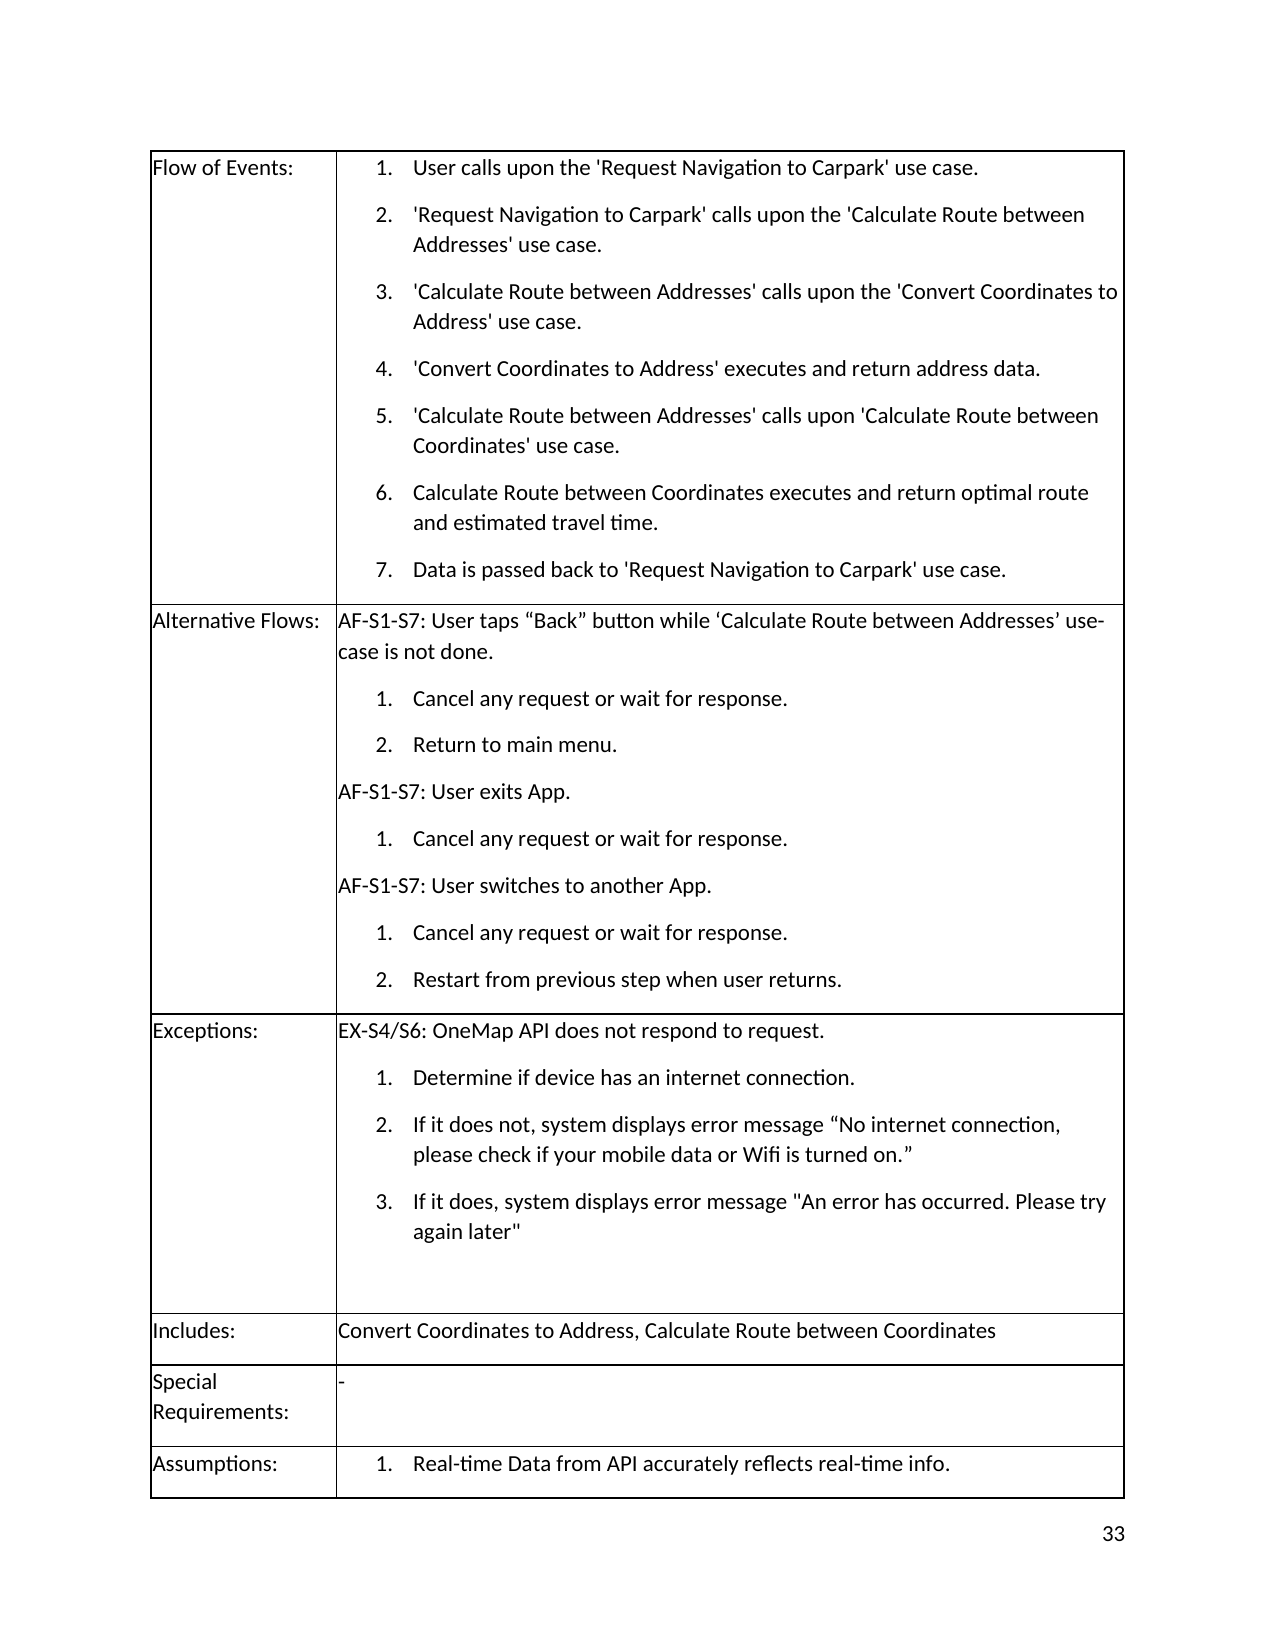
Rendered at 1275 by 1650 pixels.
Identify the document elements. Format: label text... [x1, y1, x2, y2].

table_cell Convert Coordinates to Address, Calculate Route between Coordinates [337, 1314, 1123, 1364]
table_cell - [337, 1366, 1123, 1446]
table_cell AF-S1-S7: User taps “Back” button while ‘Calculate Route between Addresses’ use-case is not done. Cancel any request or wait for response. Return to main menu. AF-S1-S7: User exits App. Cancel any request or wait for response. AF-S1-S7: User switches to another App. Cancel any request or wait for response. Restart from previous step when user returns. [337, 605, 1123, 1013]
table_cell Alternative Flows: [152, 605, 336, 1013]
table_cell Real-time Data from API accurately reflects real-time info. [337, 1447, 1123, 1497]
table_cell Special Requirements: [152, 1366, 336, 1446]
table_cell User calls upon the 'Request Navigation to Carpark' use case. 'Request Navigation to Carpark' calls upon the 'Calculate Route between Addresses' use case. 'Calculate Route between Addresses' calls upon the 'Convert Coordinates to Address' use case. 'Convert Coordinates to Address' executes and return address data. 'Calculate Route between Addresses' calls upon 'Calculate Route between Coordinates' use case. Calculate Route between Coordinates executes and return optimal route and estimated travel time. Data is passed back to 'Request Navigation to Carpark' use case. [337, 152, 1123, 603]
table_cell Assumptions: [152, 1447, 336, 1497]
table_cell Exceptions: [152, 1015, 336, 1313]
table_cell Flow of Events: [152, 152, 336, 603]
table_cell Includes: [152, 1314, 336, 1364]
table_cell EX-S4/S6: OneMap API does not respond to request. Determine if device has an internet connection. If it does not, system displays error message “No internet connection, please check if your mobile data or Wifi is turned on.” If it does, system displays error message "An error has occurred. Please try again later" [337, 1015, 1123, 1313]
